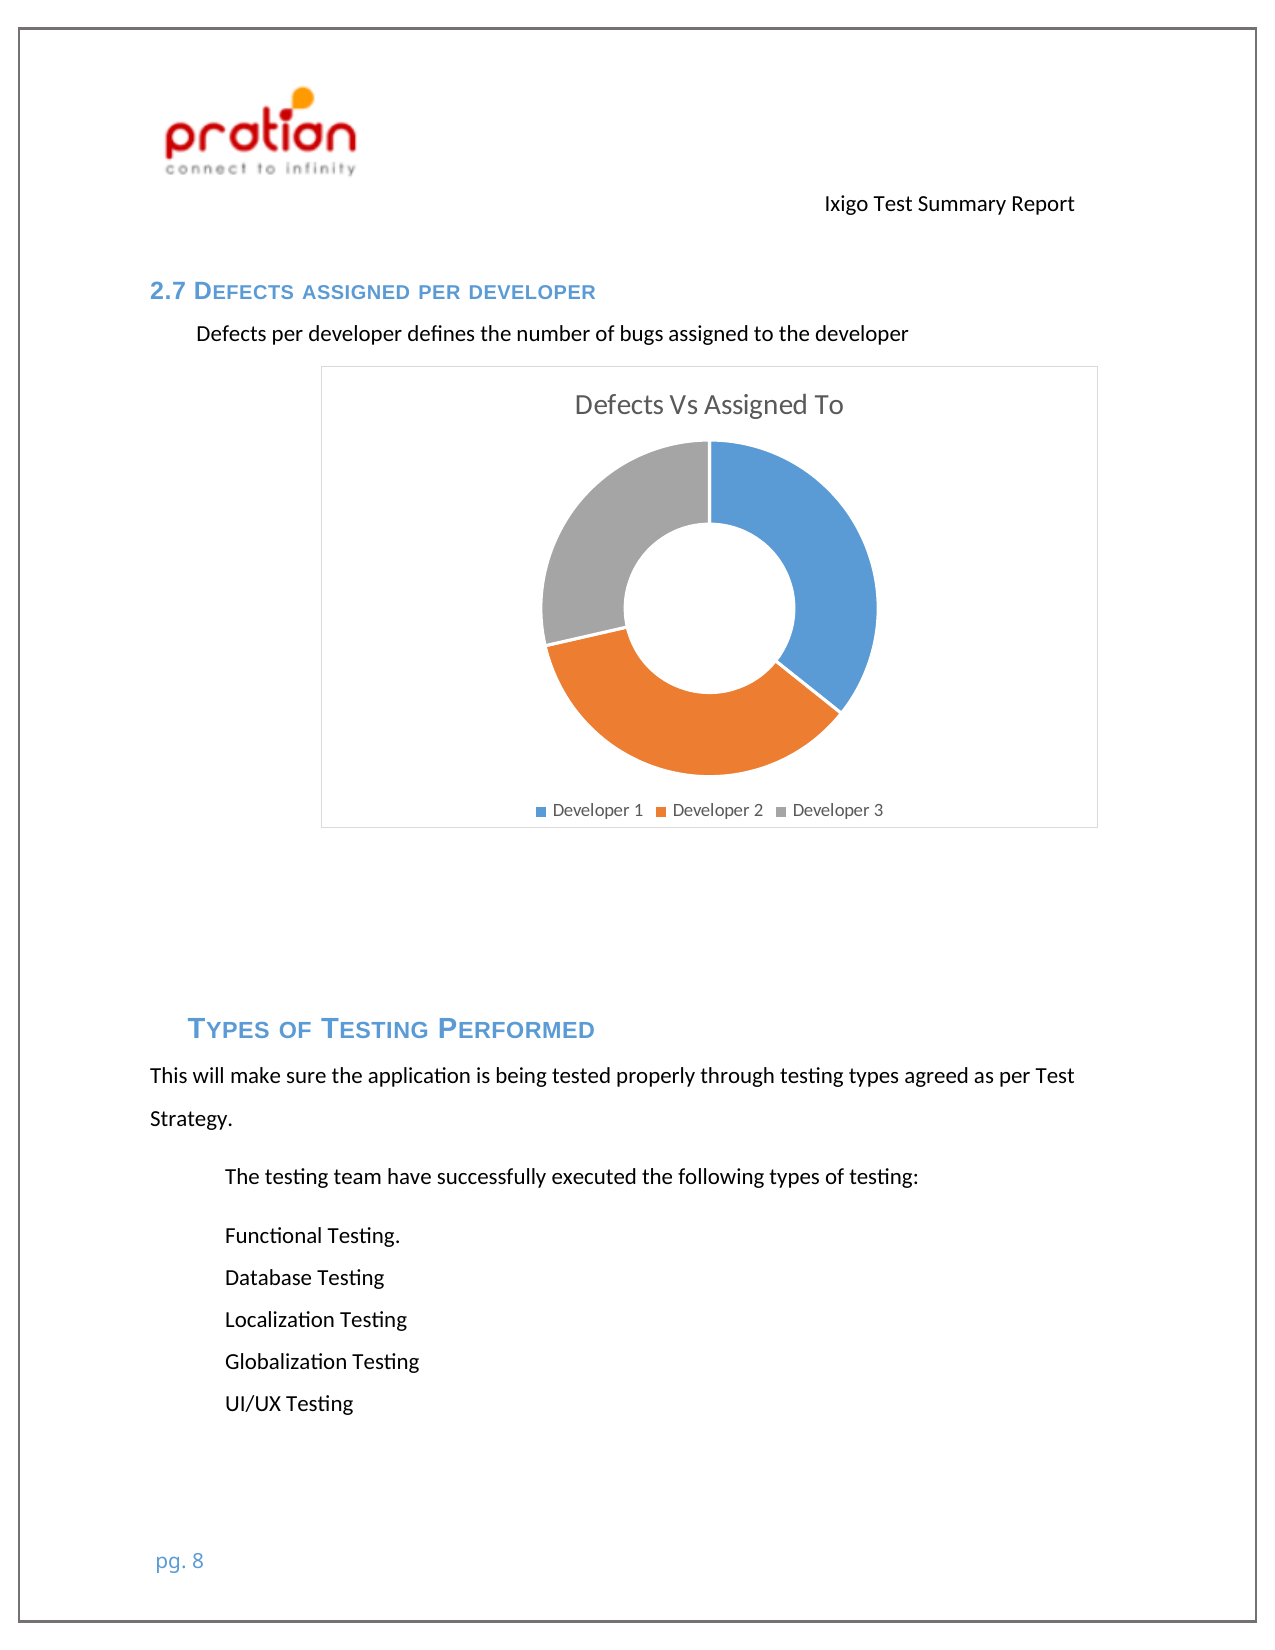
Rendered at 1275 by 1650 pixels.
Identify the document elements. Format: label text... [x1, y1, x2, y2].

subtitle Types of Testing Performed [150, 1011, 1125, 1045]
text This will make sure the application is being tested properly through testing types agreed as per Test Strategy. [150, 1062, 1125, 1132]
text The testing team have successfully executed the following types of testing: [150, 1162, 1125, 1190]
picture [150, 75, 368, 189]
list Globalization Testing [150, 1347, 1125, 1375]
list Database Testing [150, 1263, 1125, 1291]
subtitle 2.7 Defects assigned per developer [150, 276, 1125, 304]
list UI/UX Testing [150, 1389, 1125, 1417]
list Functional Testing. [150, 1221, 1125, 1249]
text Defects per developer defines the number of bugs assigned to the developer [150, 319, 1125, 347]
list Localization Testing [150, 1305, 1125, 1333]
